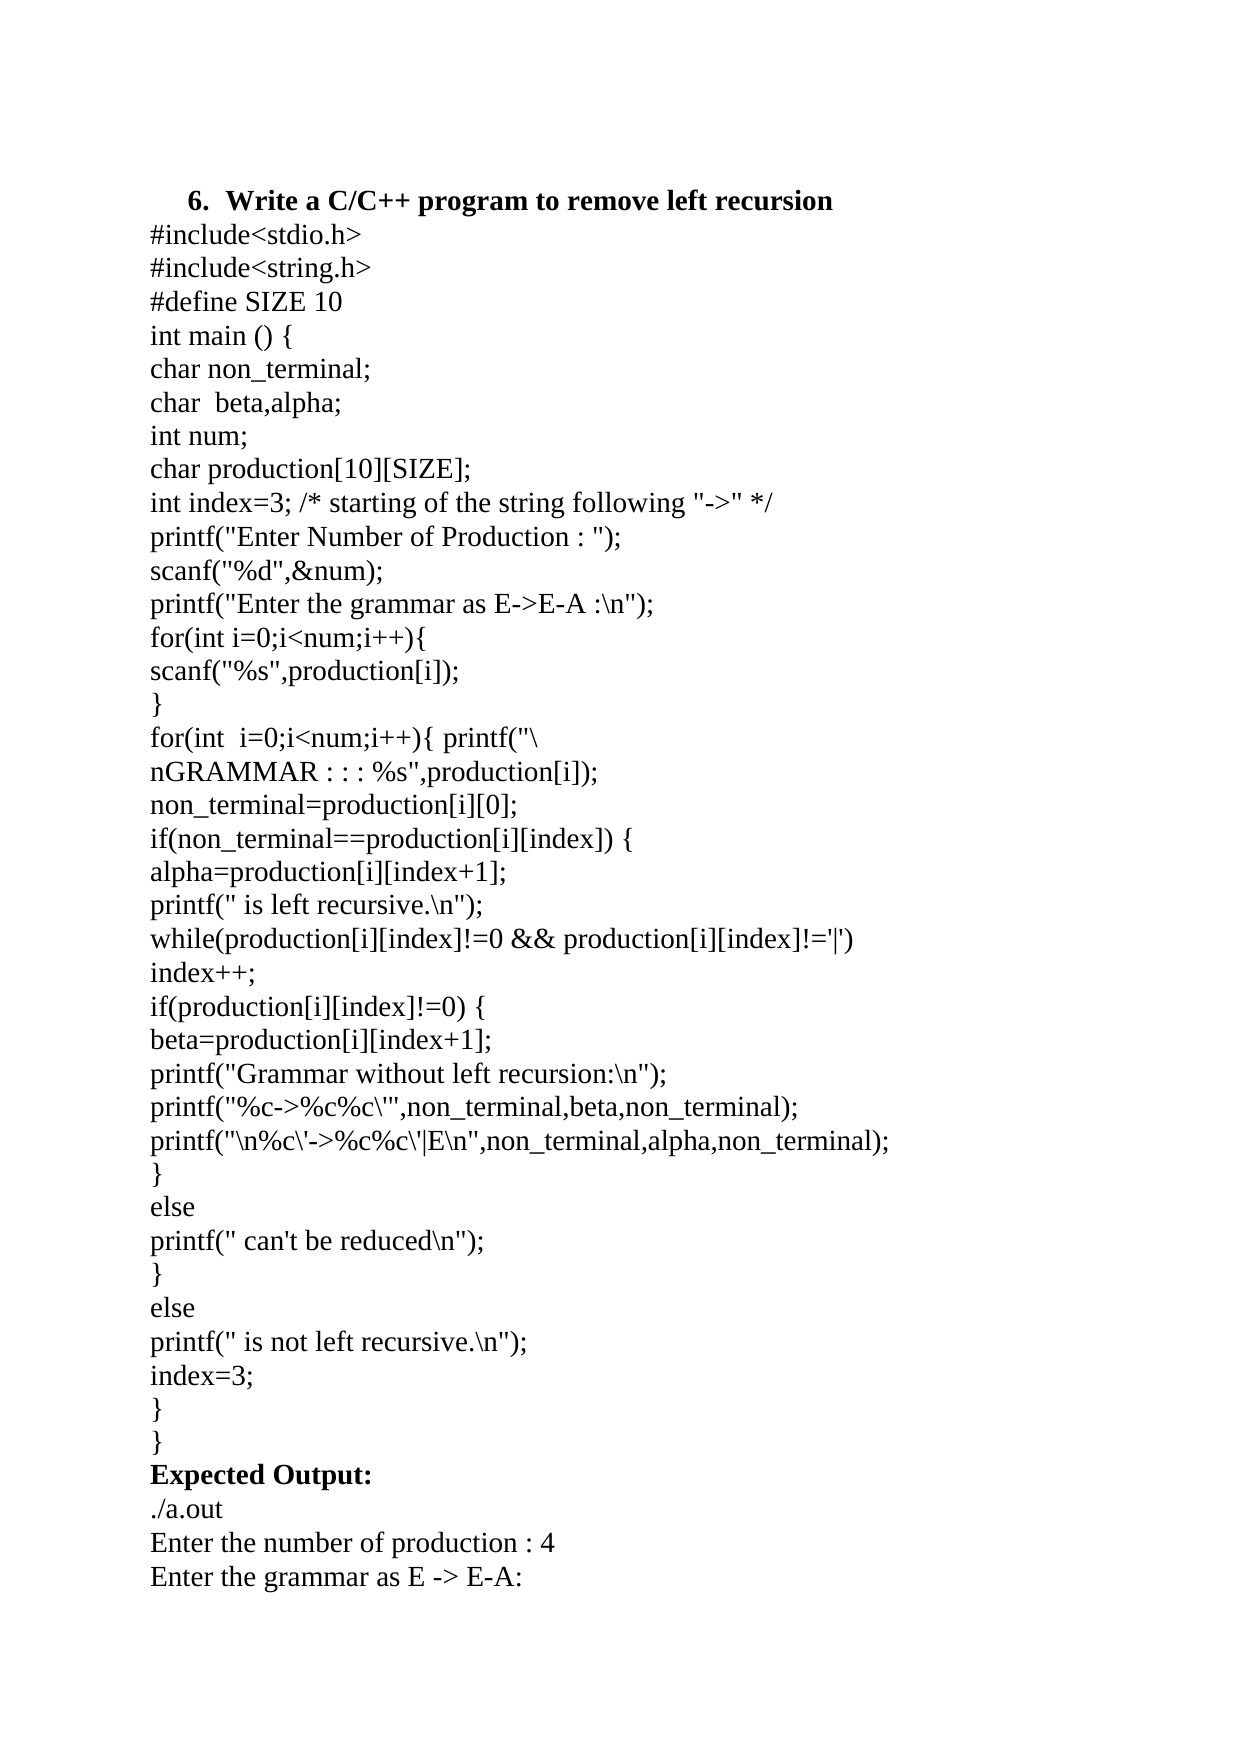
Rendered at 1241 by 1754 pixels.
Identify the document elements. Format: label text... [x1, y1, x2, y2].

text else [150, 1290, 1088, 1324]
text #include<stdio.h> #include<string.h> #define SIZE 10 int main () { [150, 217, 373, 351]
text printf(" is not left recursive.\n"); index=3; [150, 1324, 529, 1391]
text else [150, 1190, 1088, 1223]
text } [150, 1156, 1088, 1190]
text Enter the number of production : 4 Enter the grammar as E -> E-A: [150, 1525, 557, 1592]
text } [150, 687, 1088, 720]
text char non_terminal; char beta,alpha; int num; [150, 351, 372, 452]
text } [150, 1257, 1088, 1290]
text printf(" is left recursive.\n"); [150, 888, 1088, 922]
subtitle Expected Output: [150, 1458, 1088, 1492]
text while(production[i][index]!=0 && production[i][index]!='|') index++; [150, 922, 855, 989]
text printf("%c->%c%c\'",non_terminal,beta,non_terminal); printf("\n%c\'->%c%c\'|E\n",non_terminal,alpha,non_terminal); [150, 1089, 896, 1156]
text } [150, 1391, 1088, 1425]
text printf(" can't be reduced\n"); [150, 1224, 1088, 1257]
text for(int i=0;i<num;i++){ printf("\nGRAMMAR : : : %s",production[i]); non_terminal=production[i][0]; if(non_terminal==production[i][index]) { alpha=production[i][index+1]; [150, 720, 695, 888]
text int index=3; /* starting of the string following "->" */ printf("Enter Number of Production : "); scanf("%d",&num); [150, 486, 775, 586]
subtitle Write a C/C++ program to remove left recursion [187, 183, 1088, 217]
text printf("Enter the grammar as E->E-A :\n"); for(int i=0;i<num;i++){ scanf("%s",production[i]); [150, 586, 656, 687]
text char production[10][SIZE]; [150, 452, 1088, 486]
text } [150, 1425, 1088, 1458]
text ./a.out [150, 1492, 1088, 1525]
text if(production[i][index]!=0) { beta=production[i][index+1]; printf("Grammar without left recursion:\n"); [150, 989, 672, 1089]
